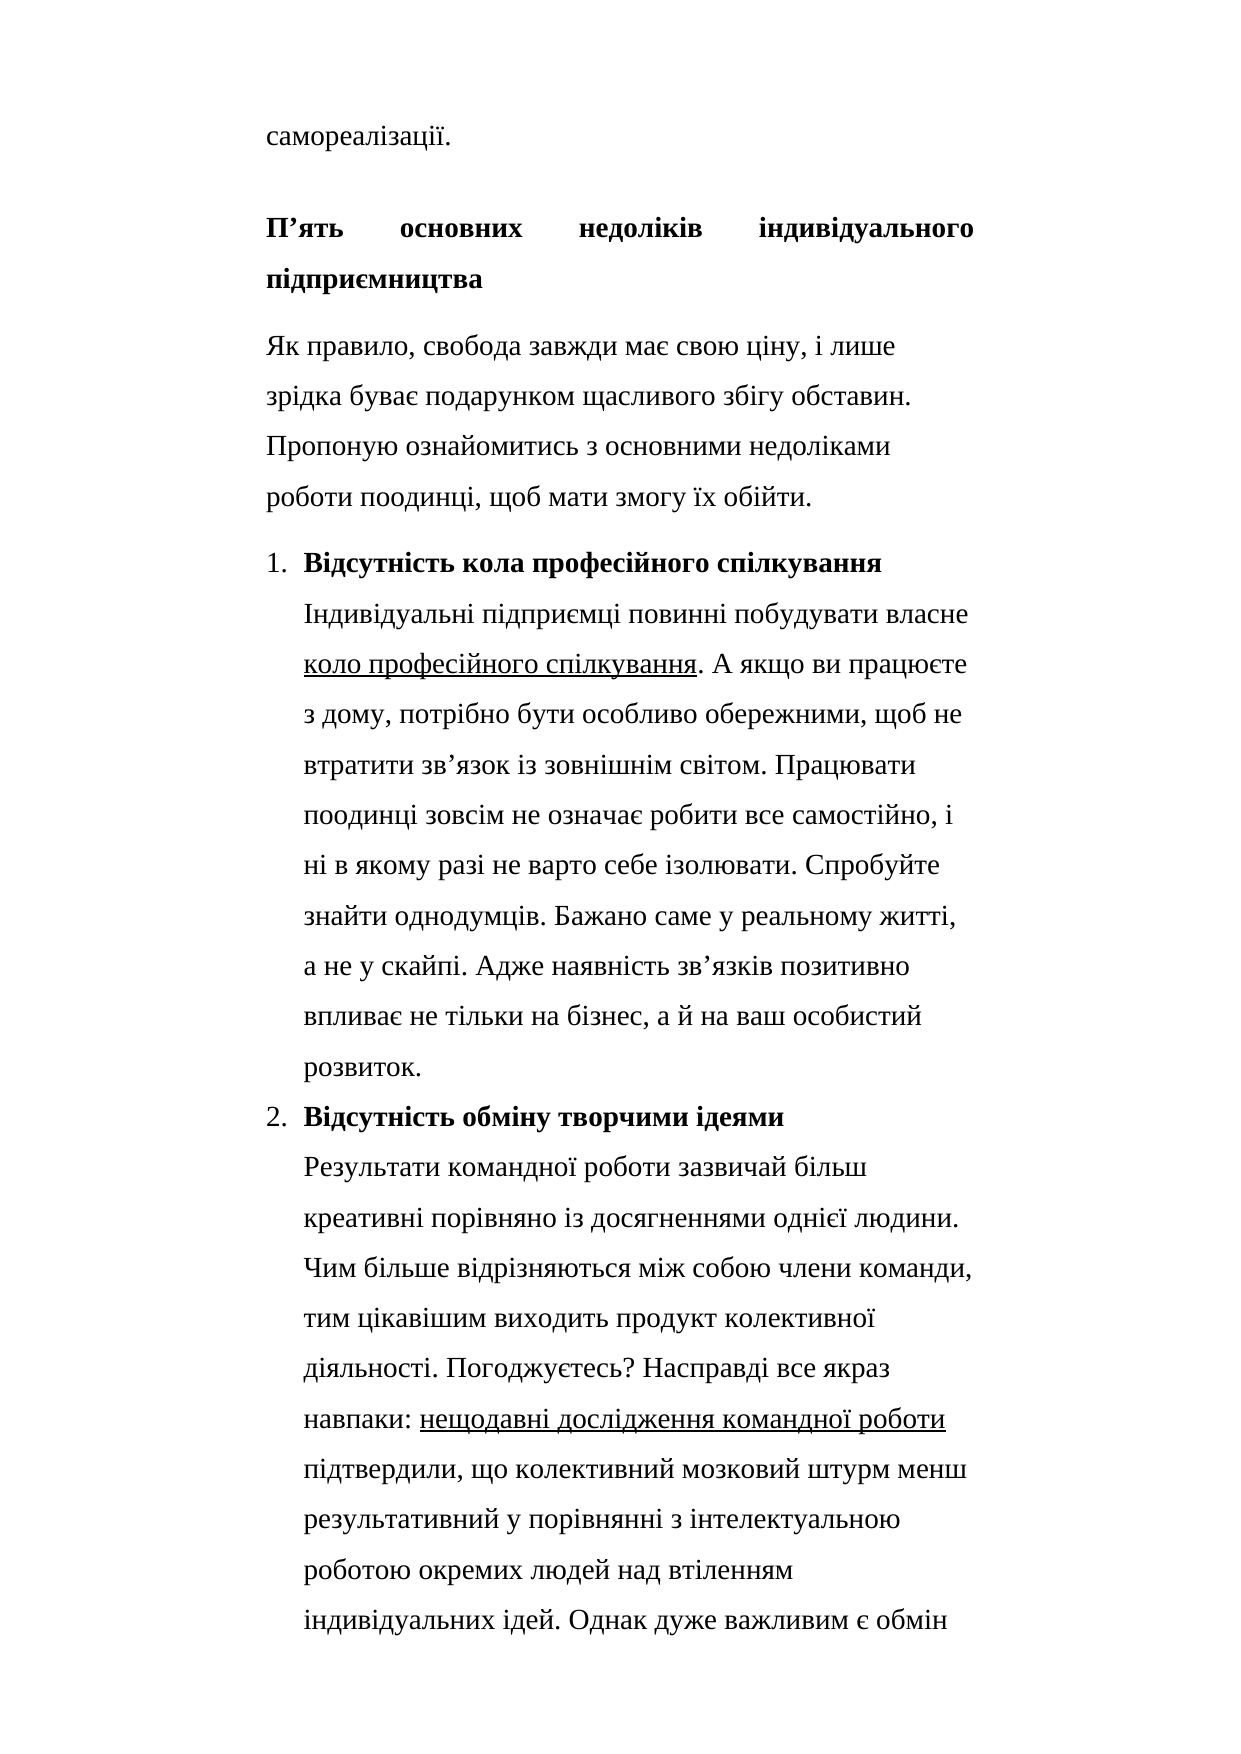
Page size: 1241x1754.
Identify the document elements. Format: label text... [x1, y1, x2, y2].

text Як правило, свобода завжди має свою ціну, і лише зрідка буває подарунком щасливого збігу обставин. Пропоную ознайомитись з основними недоліками роботи поодинці, щоб мати змогу їх обійти. [266, 328, 974, 512]
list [228, 118, 974, 294]
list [266, 1099, 974, 1636]
list Відсутність кола професійного спілкування Індивідуальні підприємці повинні побудувати власне коло професійного спілкування. А якщо ви працюєте з дому, потрібно бути особливо обережними, щоб не втратити зв’язок із зовнішнім світом. Працювати поодинці зовсім не означає робити все самостійно, і ні в якому разі не варто себе ізолювати. Спробуйте знайти однодумців. Бажано саме у реальному житті, а не у скайпі. Адже наявність зв’язків позитивно впливає не тільки на бізнес, а й на ваш особистий розвиток. [266, 546, 974, 1082]
